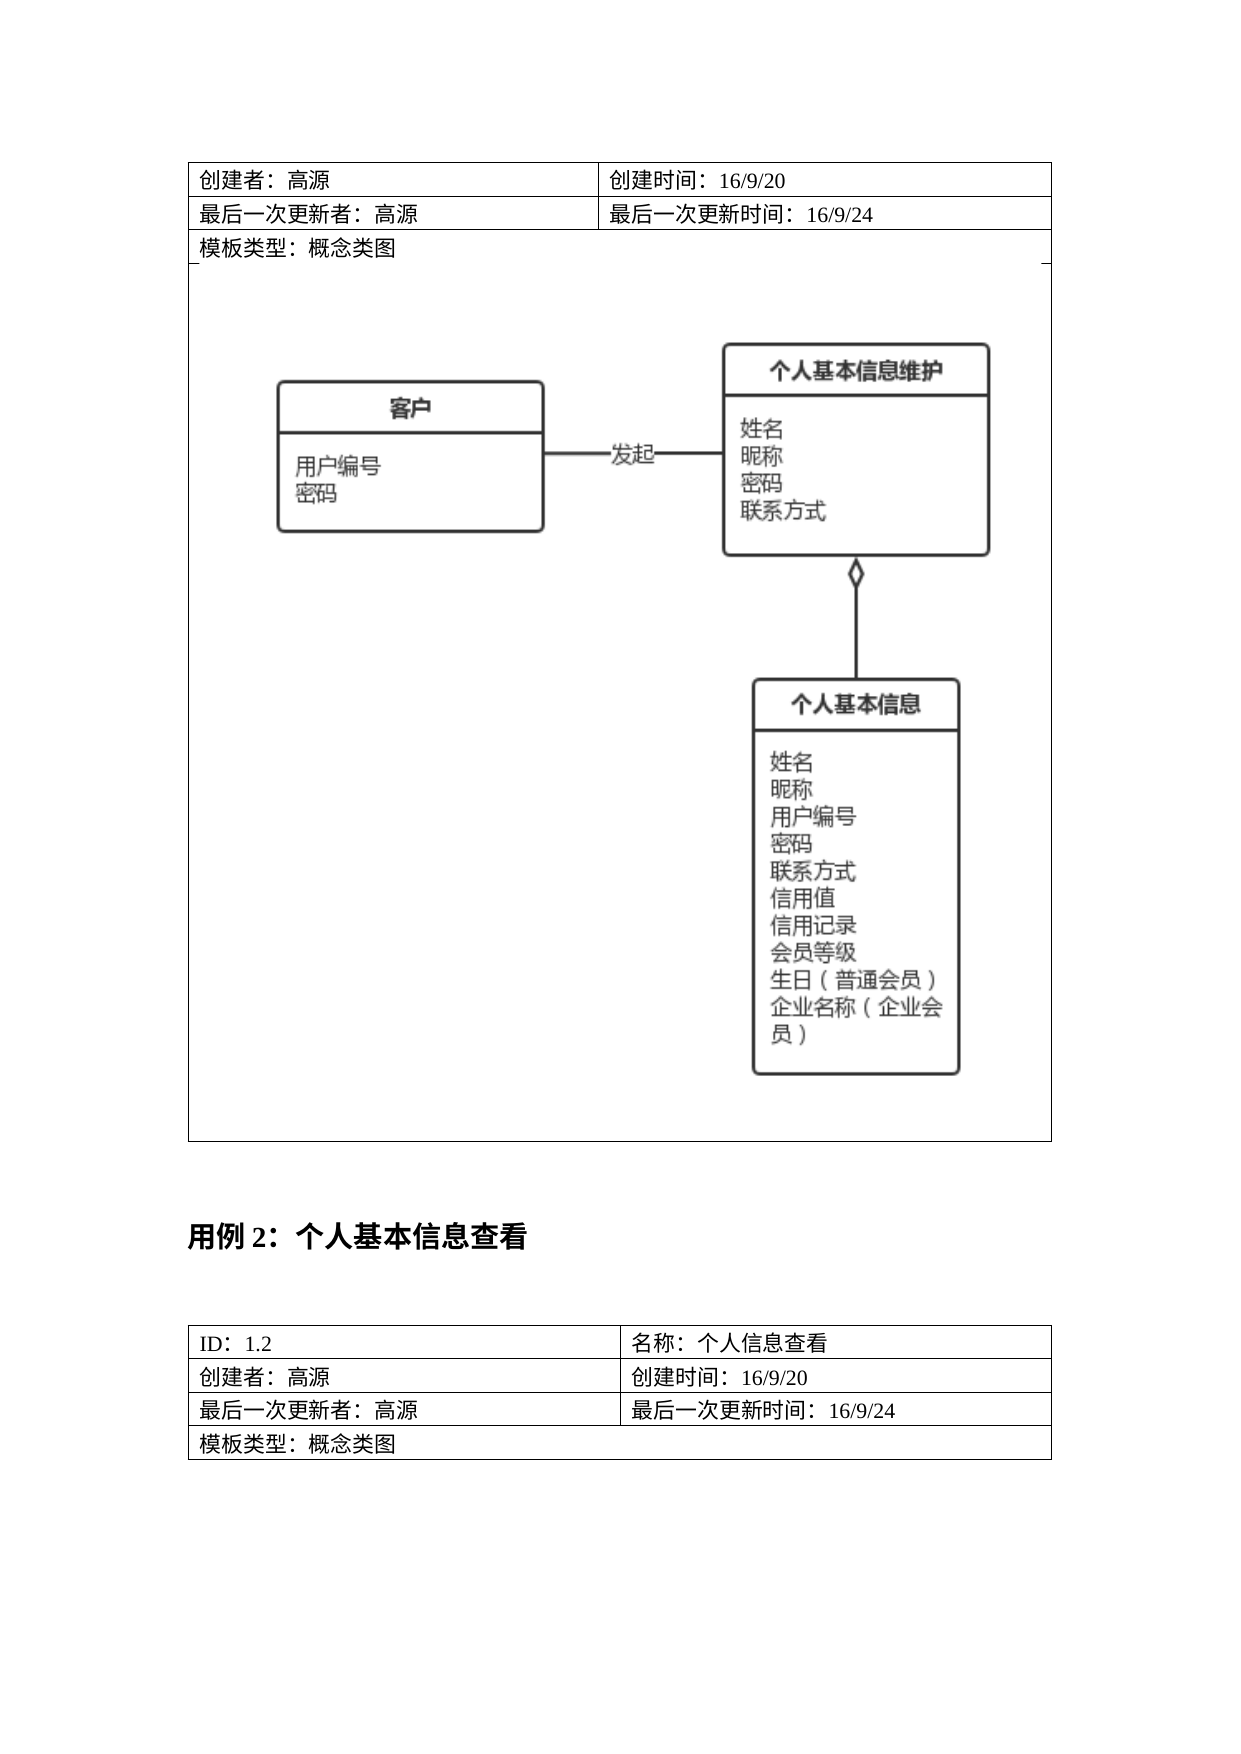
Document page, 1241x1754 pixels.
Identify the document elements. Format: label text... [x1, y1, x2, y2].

table_cell 创建时间：16/9/20 [621, 1359, 1051, 1392]
table_cell 模板类型：概念类图 [189, 230, 1051, 263]
table_cell 创建者：高源 [189, 163, 598, 196]
picture [199, 263, 1042, 1127]
table_cell 最后一次更新者：高源 [189, 1393, 620, 1425]
subtitle 用例2：个人基本信息查看 [187, 1202, 1053, 1267]
table_header 名称：个人信息查看 [621, 1326, 1051, 1358]
table_cell 最后一次更新时间：16/9/24 [599, 197, 1051, 229]
table_header ID：1.2 [189, 1326, 620, 1358]
table_cell [189, 264, 1051, 1141]
table_cell 创建者：高源 [189, 1359, 620, 1392]
table_cell 模板类型：概念类图 [189, 1426, 1051, 1459]
table_cell 创建时间：16/9/20 [599, 163, 1051, 196]
table_cell 最后一次更新时间：16/9/24 [621, 1393, 1051, 1425]
table_cell 最后一次更新者：高源 [189, 197, 598, 229]
